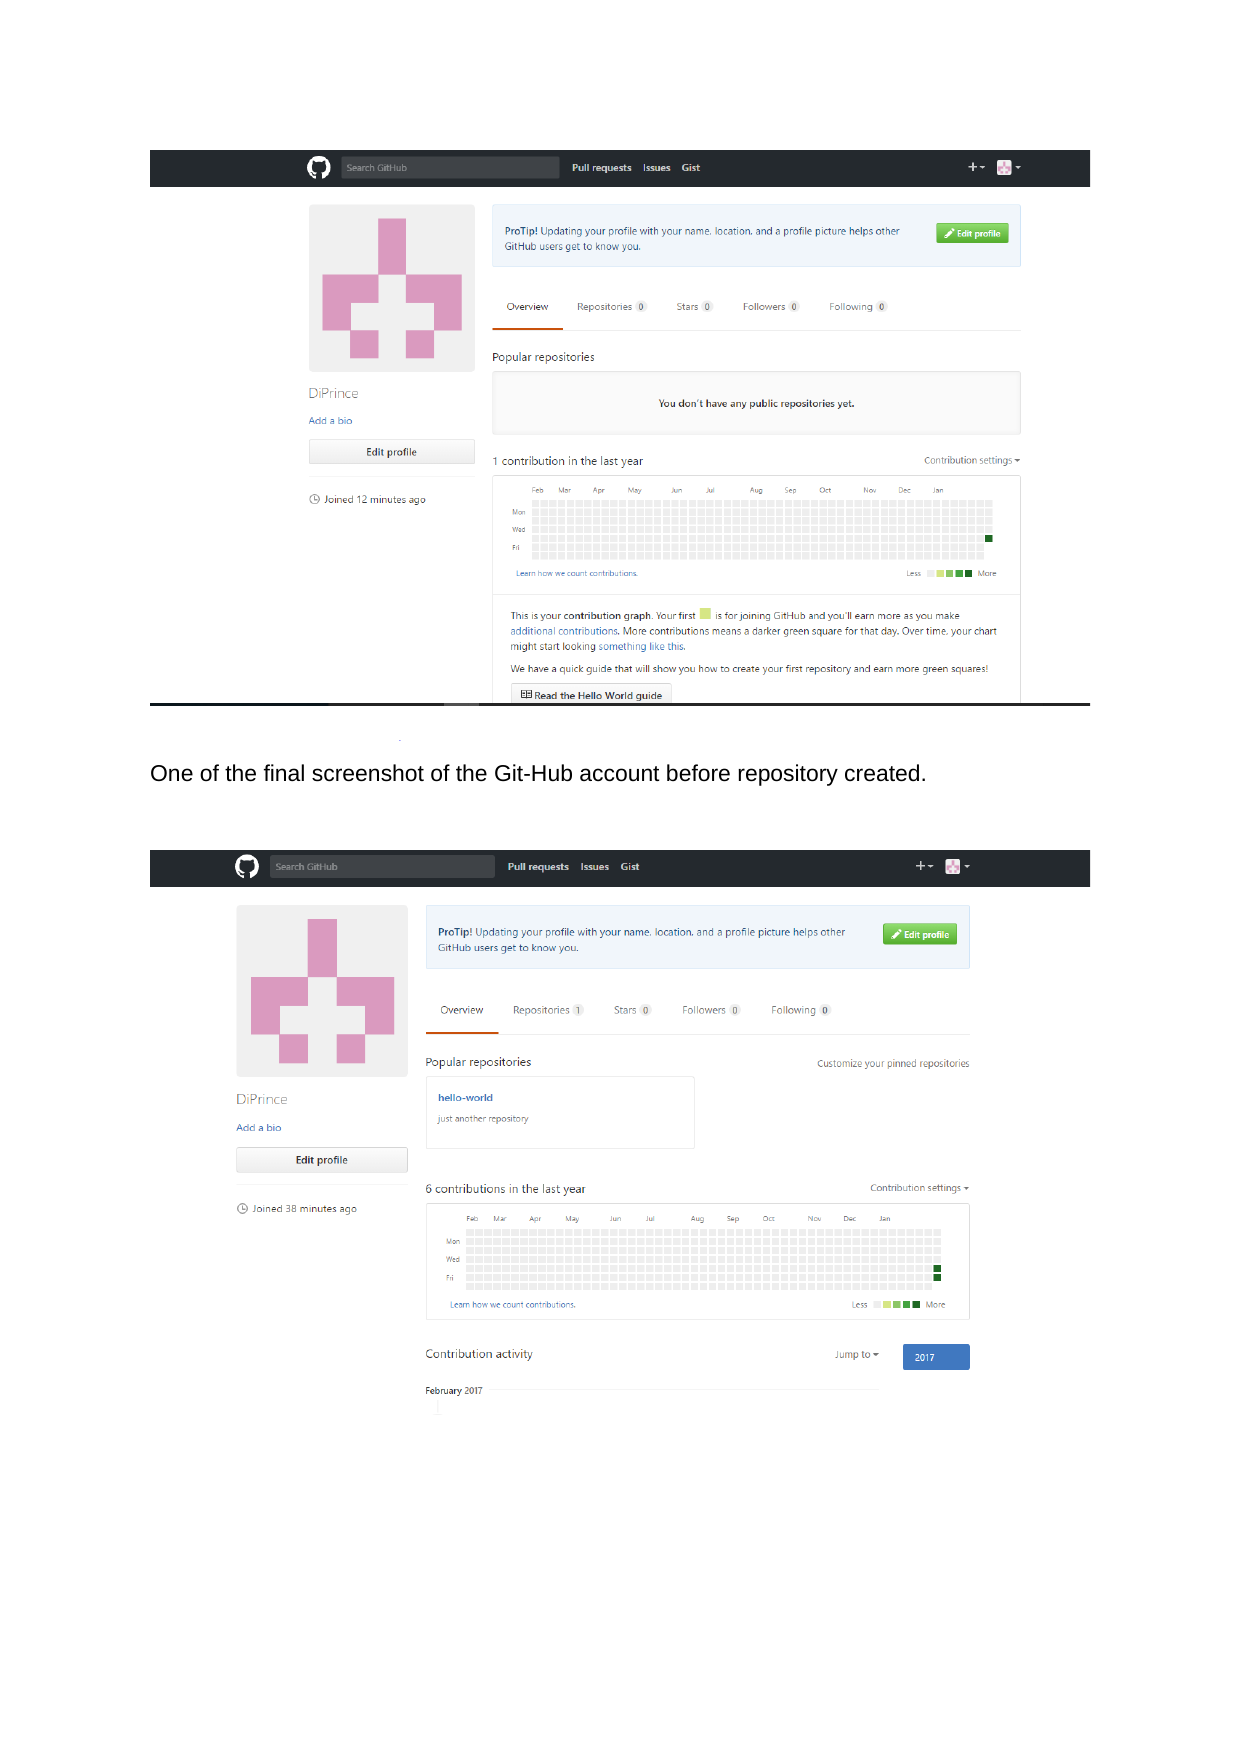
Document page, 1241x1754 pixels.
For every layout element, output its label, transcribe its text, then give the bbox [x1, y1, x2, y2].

picture [150, 850, 1091, 1415]
text One of the final screenshot of the Git-Hub account before repository created. [150, 760, 1090, 786]
picture [150, 150, 1091, 741]
